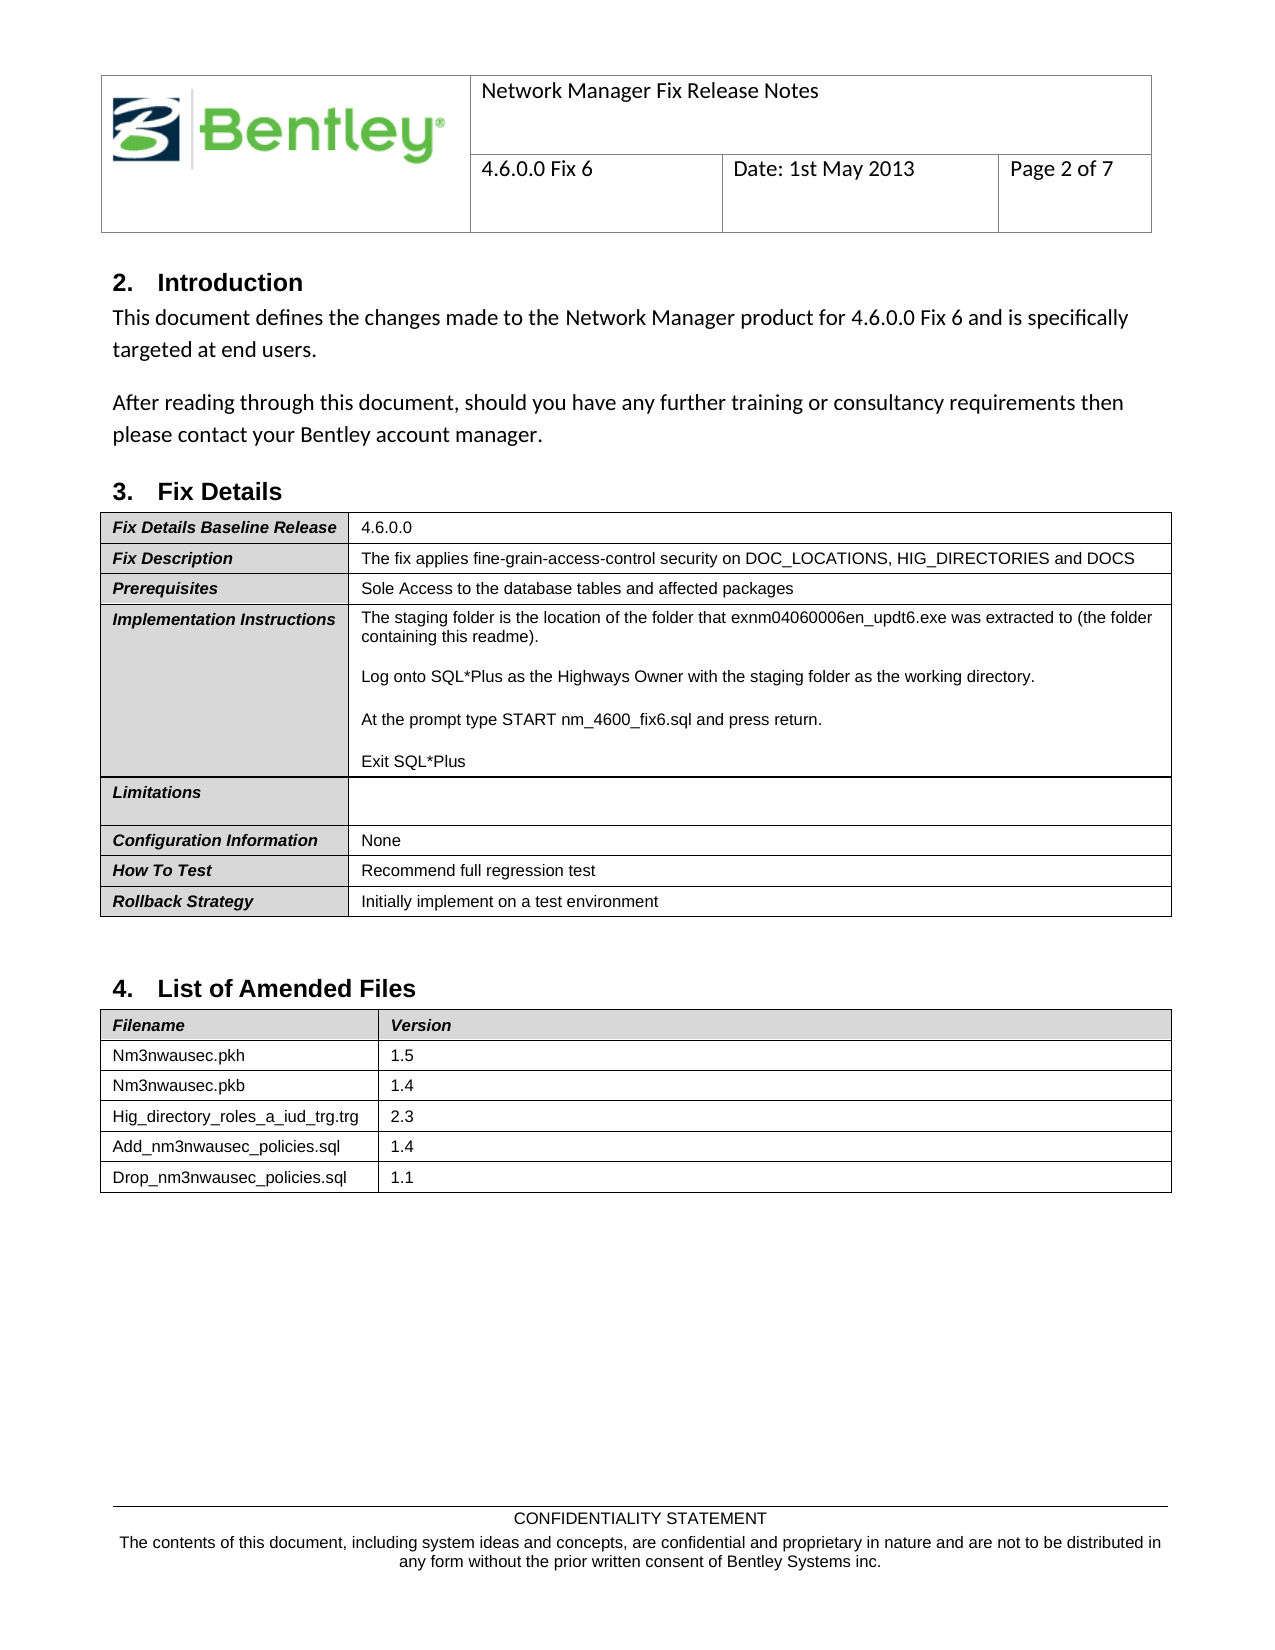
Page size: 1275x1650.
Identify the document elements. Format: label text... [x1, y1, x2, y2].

subtitle List of Amended Files [112, 974, 1162, 1003]
table_cell The staging folder is the location of the folder that exnm04060006en_updt6.exe was extracted to (the folder containing this readme). Log onto SQL*Plus as the Highways Owner with the staging folder as the working directory. At the prompt type START nm_4600_fix6.sql and press return. Exit SQL*Plus [349, 605, 1171, 776]
text This document defines the changes made to the Network Manager product for 4.6.0.0 Fix 6 and is specifically targeted at end users. [112, 303, 1162, 363]
table_header Fix Details Baseline Release [101, 513, 348, 543]
table_cell 1.5 [379, 1041, 1171, 1070]
table_cell How To Test [101, 856, 348, 886]
subtitle Fix Details [112, 477, 1162, 506]
table_cell Implementation Instructions [101, 605, 348, 776]
table_cell Hig_directory_roles_a_iud_trg.trg [101, 1101, 378, 1131]
table_header Version [379, 1010, 1171, 1039]
table_cell Add_nm3nwausec_policies.sql [101, 1132, 378, 1161]
table_cell Initially implement on a test environment [349, 887, 1171, 916]
table_cell Drop_nm3nwausec_policies.sql [101, 1162, 378, 1192]
table_cell Configuration Information [101, 826, 348, 855]
table_cell 2.3 [379, 1101, 1171, 1131]
table_cell 1.4 [379, 1071, 1171, 1100]
table_cell The fix applies fine-grain-access-control security on DOC_LOCATIONS, HIG_DIRECTORIES and DOCS [349, 544, 1171, 573]
table_cell Fix Description [101, 544, 348, 573]
table_cell Limitations [101, 778, 348, 825]
table_cell 1.1 [379, 1162, 1171, 1192]
table_cell Recommend full regression test [349, 856, 1171, 886]
table_cell Nm3nwausec.pkb [101, 1071, 378, 1100]
table_header Filename [101, 1010, 378, 1039]
table_cell Sole Access to the database tables and affected packages [349, 574, 1171, 603]
text After reading through this document, should you have any further training or consultancy requirements then please contact your Bentley account manager. [112, 388, 1162, 448]
table_cell Prerequisites [101, 574, 348, 603]
table_cell None [349, 826, 1171, 855]
table_cell 1.4 [379, 1132, 1171, 1161]
table_cell Rollback Strategy [101, 887, 348, 916]
table_cell [349, 778, 1171, 825]
table_cell Nm3nwausec.pkh [101, 1041, 378, 1070]
table_header 4.6.0.0 [349, 513, 1171, 543]
subtitle Introduction [112, 268, 1162, 296]
picture [112, 88, 446, 170]
